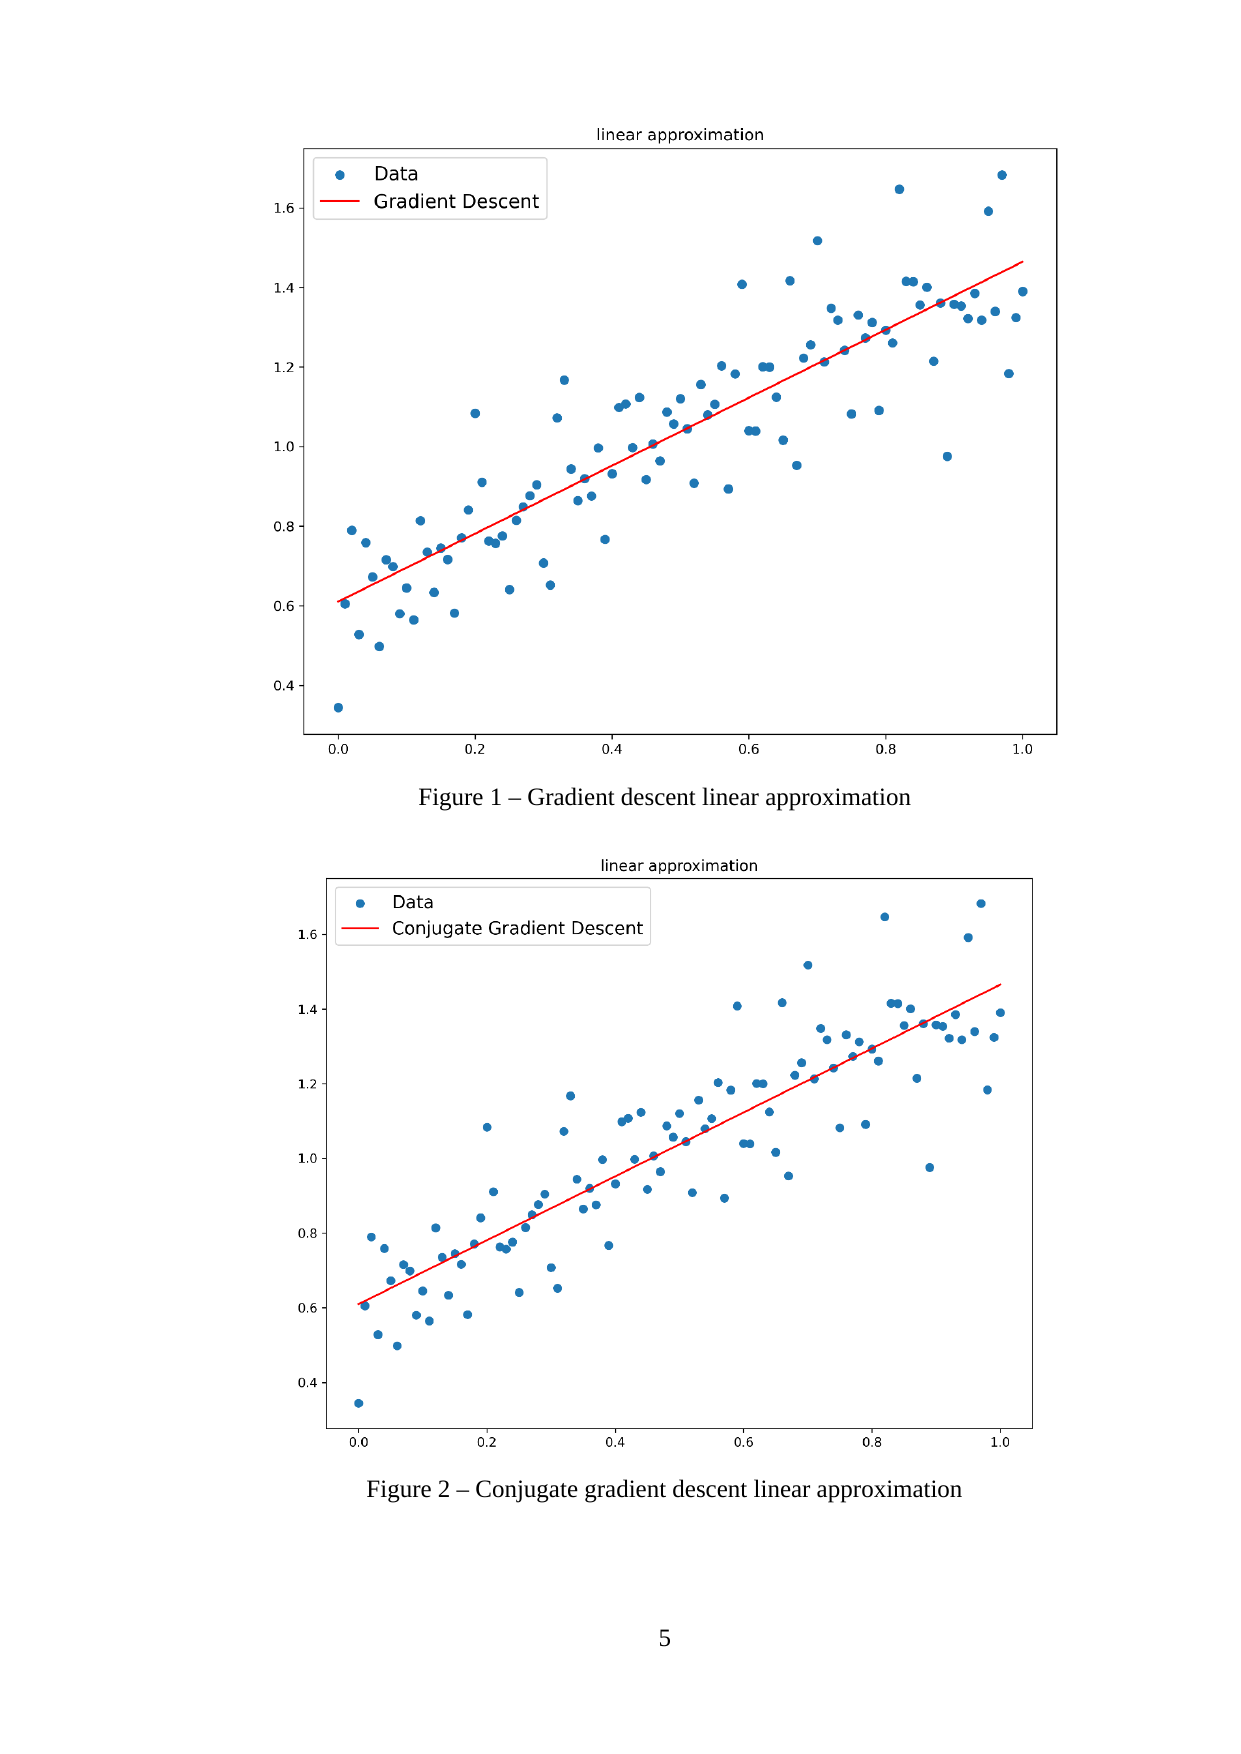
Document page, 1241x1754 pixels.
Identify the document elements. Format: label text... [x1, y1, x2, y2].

picture [288, 850, 1041, 1458]
text Figure 1 – Gradient descent linear approximation [177, 782, 1152, 811]
text Figure 2 – Conjugate gradient descent linear approximation [177, 1474, 1152, 1503]
picture [263, 118, 1065, 766]
